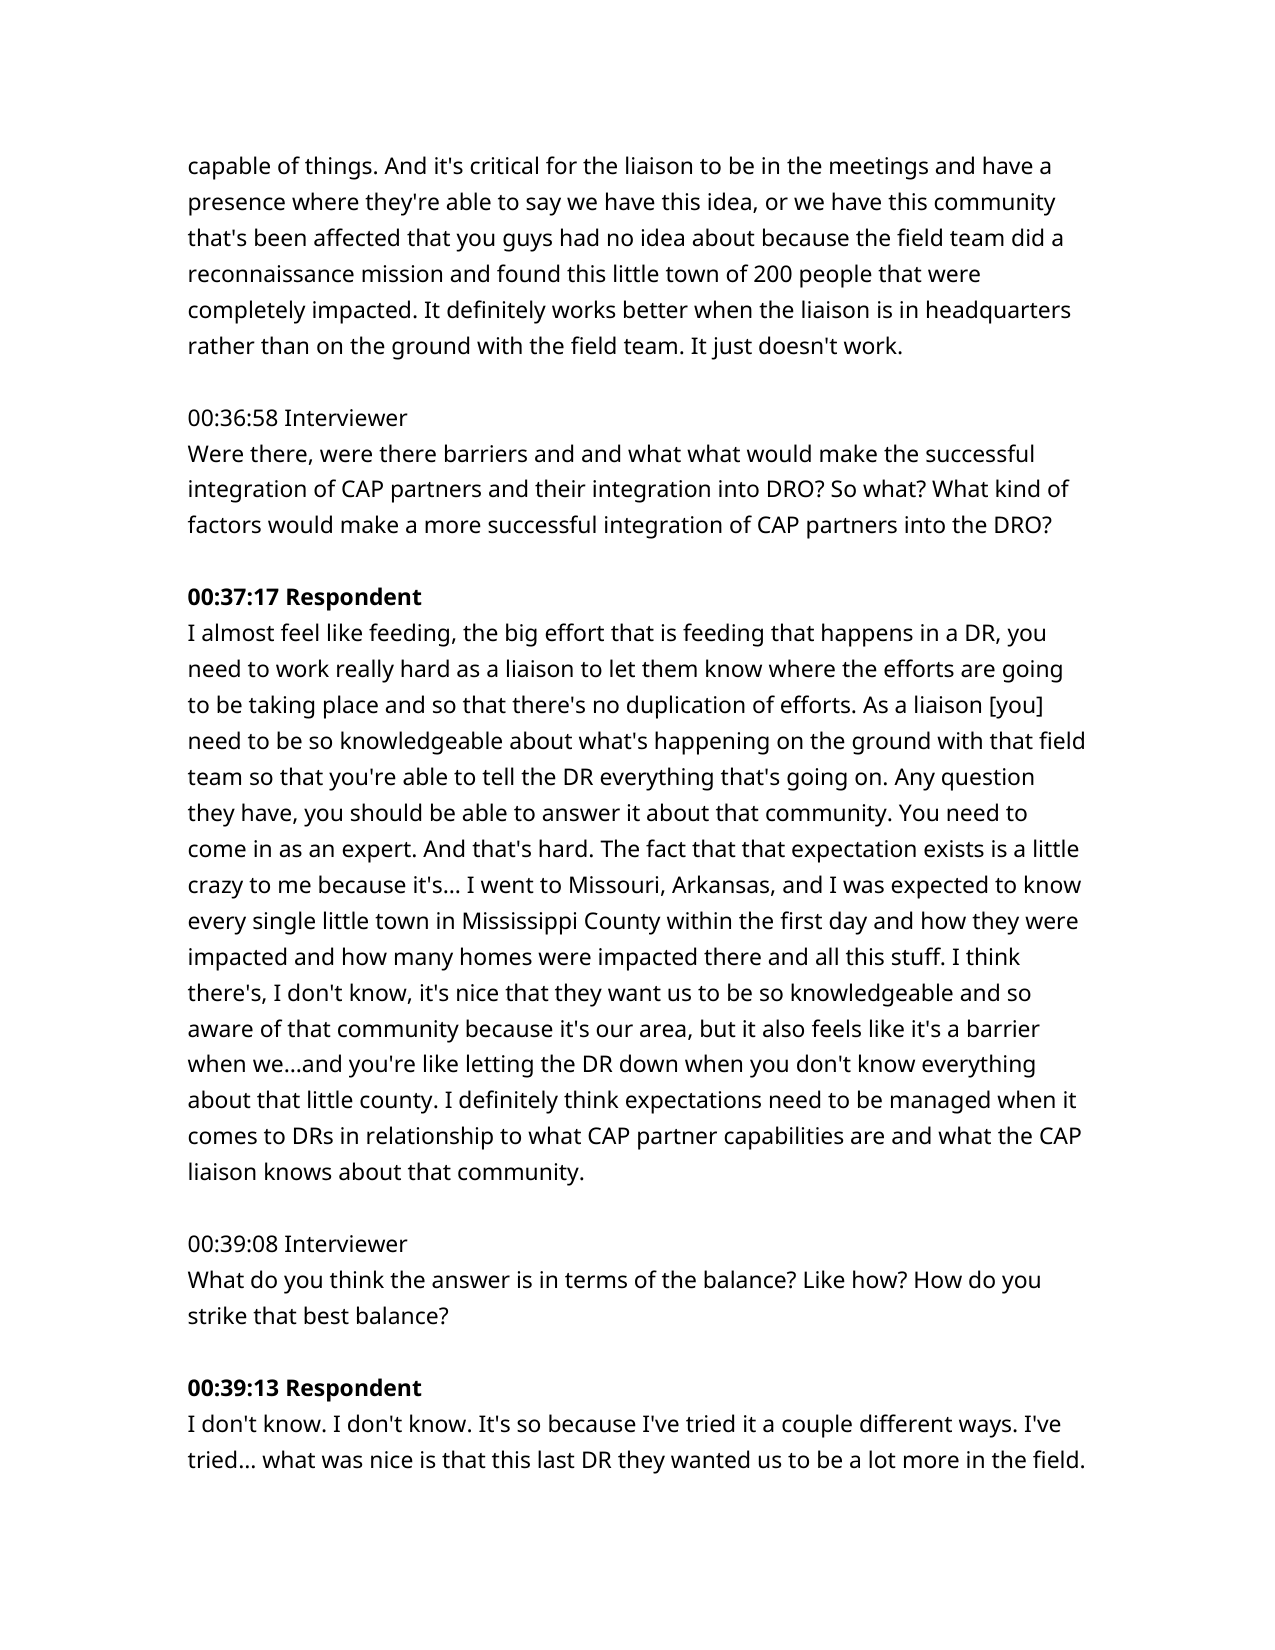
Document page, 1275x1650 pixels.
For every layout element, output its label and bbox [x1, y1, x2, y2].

text [187, 150, 1087, 1475]
